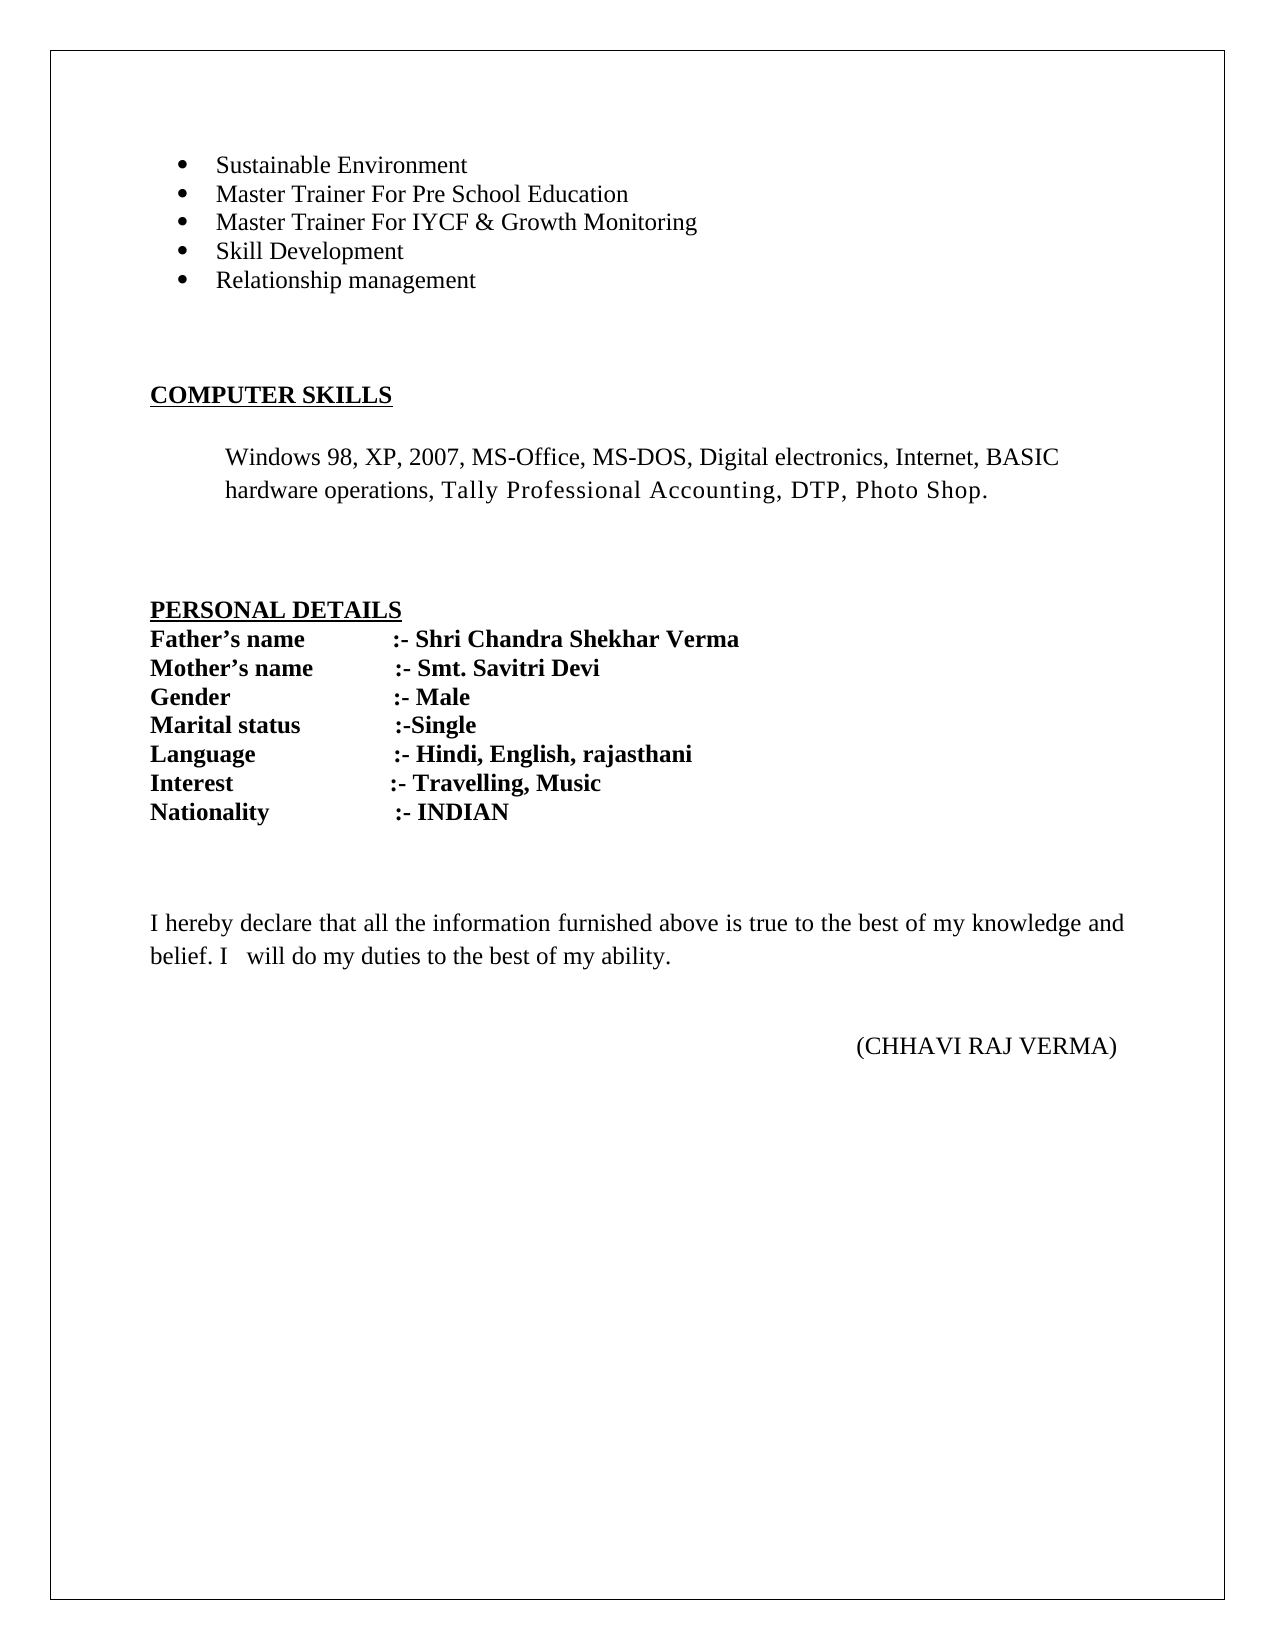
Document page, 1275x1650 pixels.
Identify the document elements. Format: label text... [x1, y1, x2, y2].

list Sustainable Environment [178, 150, 1125, 179]
text Nationality :- INDIAN [150, 797, 1125, 825]
list Master Trainer For Pre School Education [178, 179, 1125, 207]
text Interest :- Travelling, Music [150, 768, 1125, 797]
text Father’s name :- Shri Chandra Shekhar Verma [150, 624, 1125, 653]
text Gender :- Male [150, 682, 1125, 710]
text Mother’s name :- Smt. Savitri Devi [150, 653, 1125, 682]
text COMPUTER SKILLS [150, 381, 1125, 409]
text PERSONAL DETAILS [150, 595, 1125, 624]
list Skill Development [178, 236, 1125, 265]
text Language :- Hindi, English, rajasthani [150, 739, 1125, 768]
text I hereby declare that all the information furnished above is true to the best of my knowledge and belief. I will do my duties to the best of my ability. [150, 908, 1125, 970]
list Master Trainer For IYCF & Growth Monitoring [178, 207, 1125, 236]
text (CHHAVI RAJ VERMA) [150, 1031, 1125, 1059]
list Relationship management [178, 265, 1125, 294]
text Marital status :-Single [150, 710, 1125, 739]
list Windows 98, XP, 2007, MS-Office, MS-DOS, Digital electronics, Internet, BASIC hardware operations, Tally Professional Accounting, DTP, Photo Shop. [225, 442, 1125, 504]
